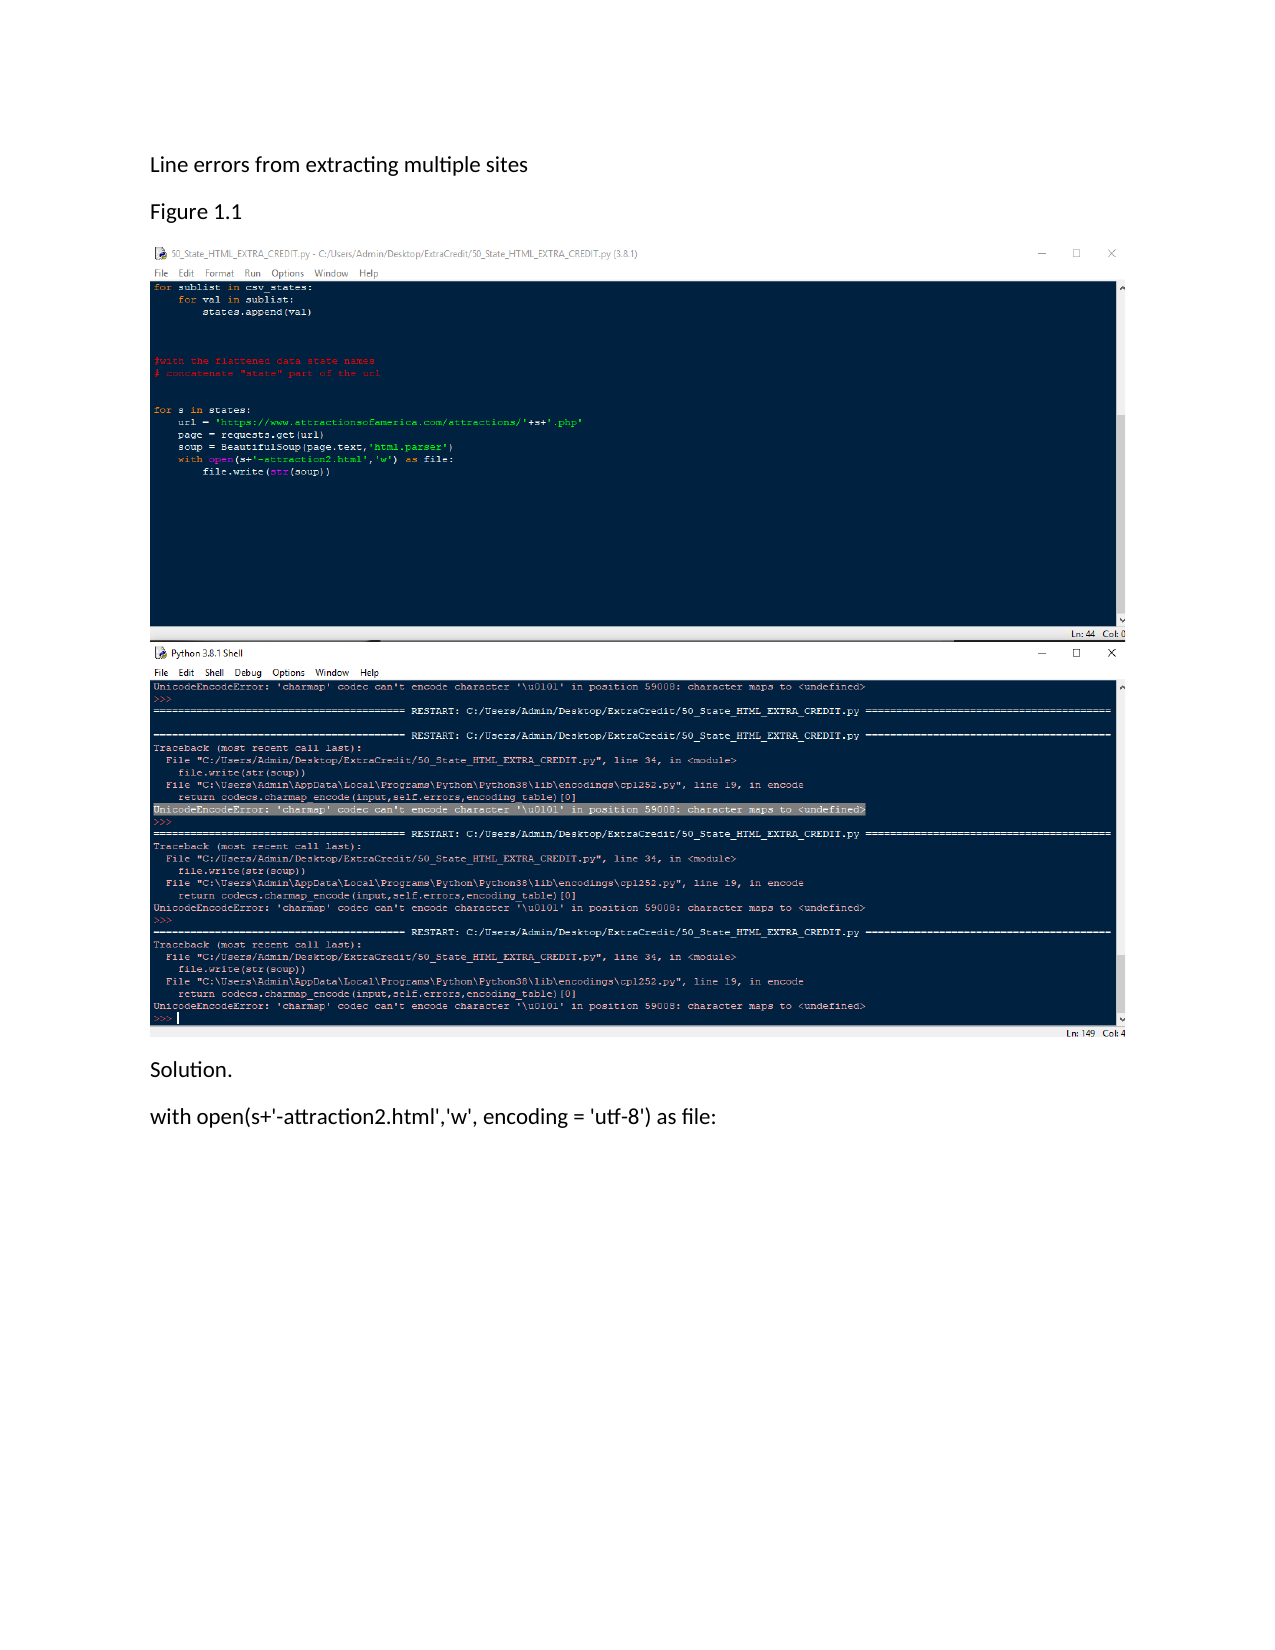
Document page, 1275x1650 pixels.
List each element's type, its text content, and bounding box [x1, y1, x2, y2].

text with open(s+'-attraction2.html','w', encoding = 'utf-8') as file: [150, 1102, 1125, 1130]
text Solution. [150, 1055, 1125, 1083]
text Figure 1.1 [150, 197, 1125, 225]
picture [150, 243, 1125, 1037]
text Line errors from extracting multiple sites [150, 150, 1125, 178]
